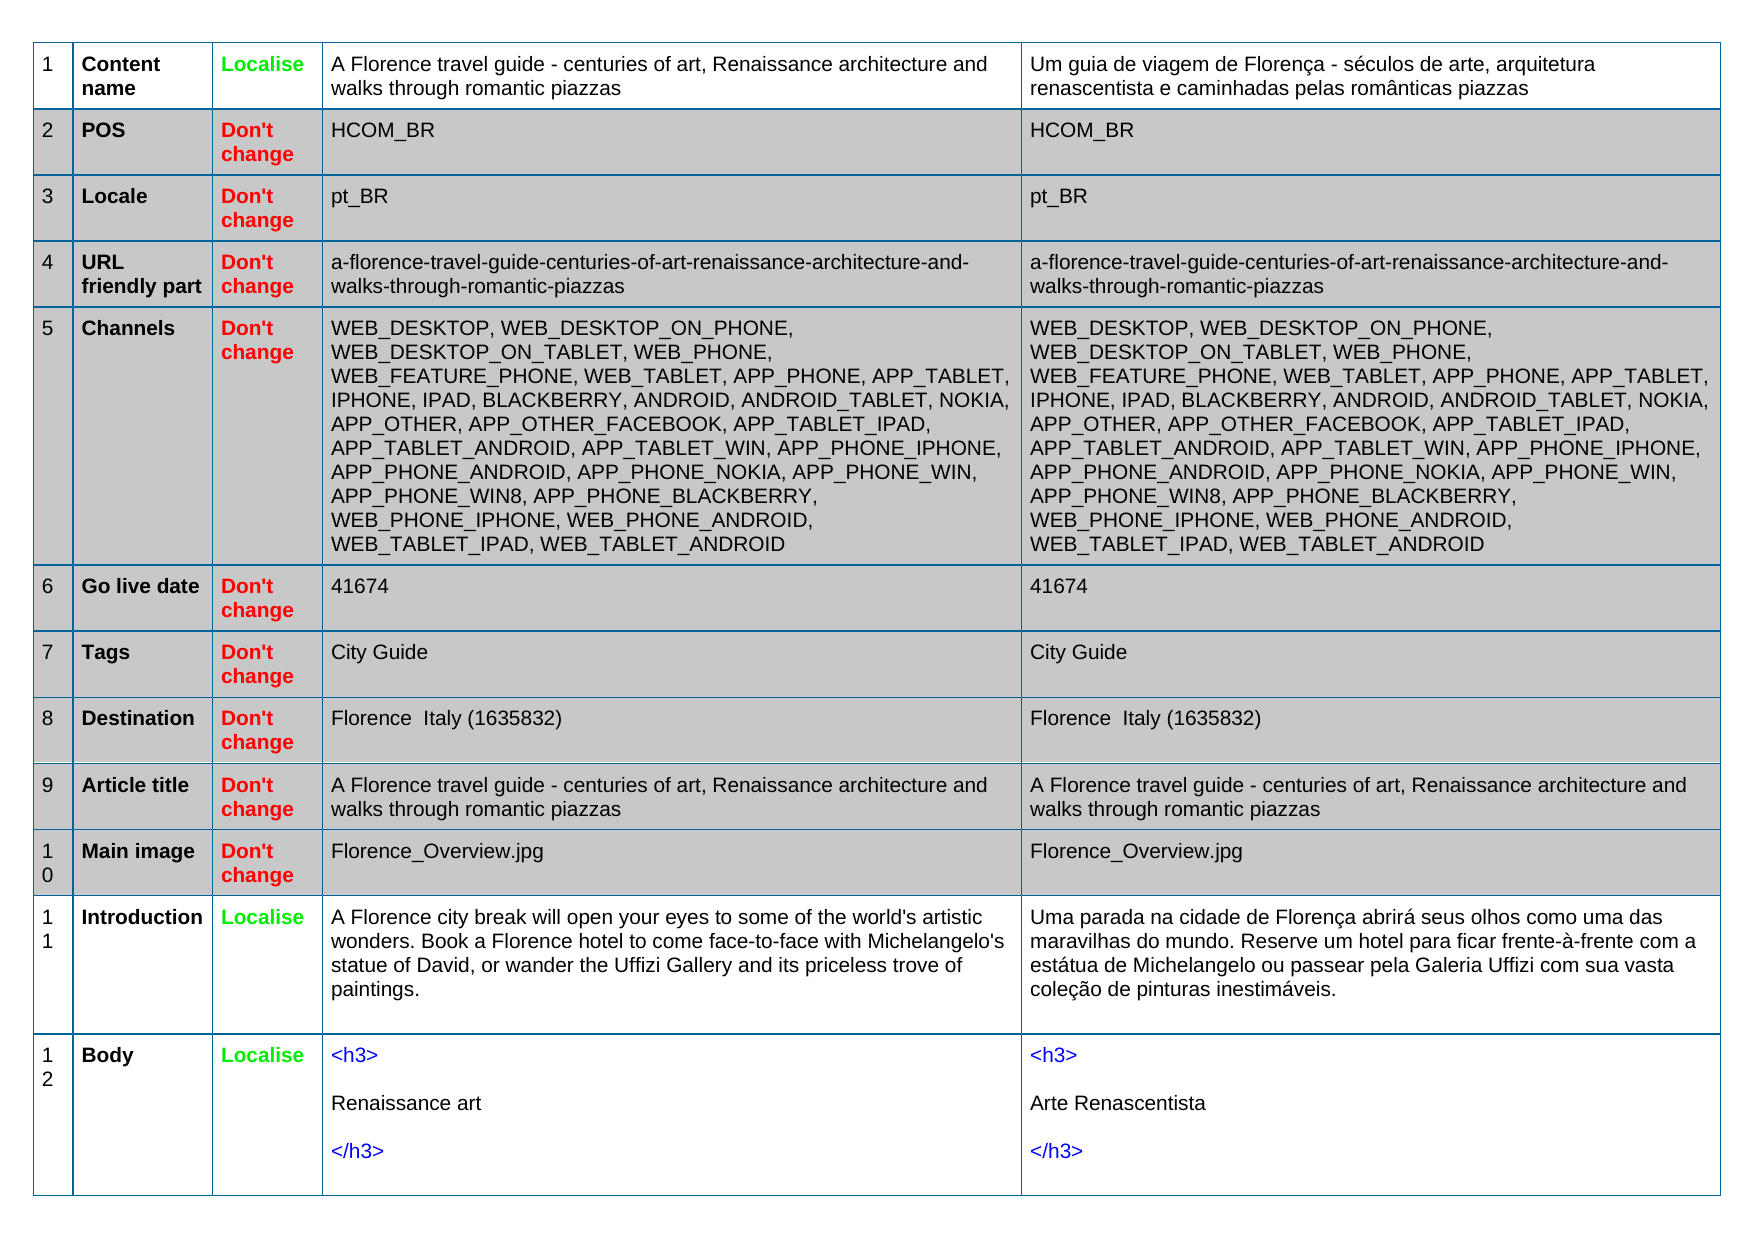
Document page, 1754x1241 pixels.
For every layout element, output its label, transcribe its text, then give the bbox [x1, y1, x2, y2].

table_cell 5 [34, 308, 72, 564]
table_cell Don't change [213, 110, 322, 174]
table_cell POS [74, 110, 212, 174]
table_cell Localise [213, 896, 322, 1033]
table_cell WEB_DESKTOP, WEB_DESKTOP_ON_PHONE, WEB_DESKTOP_ON_TABLET, WEB_PHONE, WEB_FEATURE_PHONE, WEB_TABLET, APP_PHONE, APP_TABLET, IPHONE, IPAD, BLACKBERRY, ANDROID, ANDROID_TABLET, NOKIA, APP_OTHER, APP_OTHER_FACEBOOK, APP_TABLET_IPAD, APP_TABLET_ANDROID, APP_TABLET_WIN, APP_PHONE_IPHONE, APP_PHONE_ANDROID, APP_PHONE_NOKIA, APP_PHONE_WIN, APP_PHONE_WIN8, APP_PHONE_BLACKBERRY, WEB_PHONE_IPHONE, WEB_PHONE_ANDROID, WEB_TABLET_IPAD, WEB_TABLET_ANDROID [323, 308, 1021, 564]
table_cell Don't change [213, 764, 322, 829]
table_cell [1022, 1035, 1720, 1195]
table_cell 2 [34, 110, 72, 174]
table_cell 41674 [323, 566, 1021, 630]
table_cell 6 [34, 566, 72, 630]
table_cell A Florence city break will open your eyes to some of the world's artistic wonders. Book a Florence hotel to come face-to-face with Michelangelo's statue of David, or wander the Uffizi Gallery and its priceless trove of paintings. [323, 896, 1021, 1033]
table_cell City Guide [323, 632, 1021, 696]
table_cell Don't change [213, 176, 322, 240]
table_cell HCOM_BR [1022, 110, 1720, 174]
table_cell Main image [74, 830, 212, 895]
table_cell Destination [74, 698, 212, 762]
table_cell WEB_DESKTOP, WEB_DESKTOP_ON_PHONE, WEB_DESKTOP_ON_TABLET, WEB_PHONE, WEB_FEATURE_PHONE, WEB_TABLET, APP_PHONE, APP_TABLET, IPHONE, IPAD, BLACKBERRY, ANDROID, ANDROID_TABLET, NOKIA, APP_OTHER, APP_OTHER_FACEBOOK, APP_TABLET_IPAD, APP_TABLET_ANDROID, APP_TABLET_WIN, APP_PHONE_IPHONE, APP_PHONE_ANDROID, APP_PHONE_NOKIA, APP_PHONE_WIN, APP_PHONE_WIN8, APP_PHONE_BLACKBERRY, WEB_PHONE_IPHONE, WEB_PHONE_ANDROID, WEB_TABLET_IPAD, WEB_TABLET_ANDROID [1022, 308, 1720, 564]
table_cell 41674 [1022, 566, 1720, 630]
table_cell URL friendly part [74, 242, 212, 306]
table_cell Florence Italy (1635832) [1022, 698, 1720, 762]
table_cell Don't change [213, 566, 322, 630]
table_cell Article title [74, 764, 212, 829]
table_cell Tags [74, 632, 212, 696]
table_header Um guia de viagem de Florença - séculos de arte, arquitetura renascentista e caminhadas pelas românticas piazzas [1022, 43, 1720, 108]
table_cell Uma parada na cidade de Florença abrirá seus olhos como uma das maravilhas do mundo. Reserve um hotel para ficar frente-à-frente com a estátua de Michelangelo ou passear pela Galeria Uffizi com sua vasta coleção de pinturas inestimáveis. [1022, 896, 1720, 1033]
table_cell 11 [34, 896, 72, 1033]
table_cell Florence_Overview.jpg [1022, 830, 1720, 895]
table_cell 7 [34, 632, 72, 696]
table_cell Localise [213, 1035, 322, 1195]
table_cell Introduction [74, 896, 212, 1033]
table_cell Don't change [213, 830, 322, 895]
table_header A Florence travel guide - centuries of art, Renaissance architecture and walks through romantic piazzas [323, 43, 1021, 108]
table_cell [323, 1035, 1021, 1195]
table_cell 12 [34, 1035, 72, 1195]
table_cell Florence_Overview.jpg [323, 830, 1021, 895]
table_cell Florence Italy (1635832) [323, 698, 1021, 762]
table_cell Don't change [213, 242, 322, 306]
table_cell 3 [34, 176, 72, 240]
table_cell 10 [34, 830, 72, 895]
table_cell A Florence travel guide - centuries of art, Renaissance architecture and walks through romantic piazzas [323, 764, 1021, 829]
table_cell Body [74, 1035, 212, 1195]
table_cell Don't change [213, 308, 322, 564]
table_cell A Florence travel guide - centuries of art, Renaissance architecture and walks through romantic piazzas [1022, 764, 1720, 829]
table_cell Don't change [213, 698, 322, 762]
table_cell Locale [74, 176, 212, 240]
table_cell pt_BR [323, 176, 1021, 240]
table_cell 4 [34, 242, 72, 306]
table_cell Don't change [213, 632, 322, 696]
table_header 1 [34, 43, 72, 108]
table_cell 9 [34, 764, 72, 829]
table_cell a-florence-travel-guide-centuries-of-art-renaissance-architecture-and-walks-through-romantic-piazzas [1022, 242, 1720, 306]
table_cell a-florence-travel-guide-centuries-of-art-renaissance-architecture-and-walks-through-romantic-piazzas [323, 242, 1021, 306]
table_cell City Guide [1022, 632, 1720, 696]
table_cell pt_BR [1022, 176, 1720, 240]
table_cell HCOM_BR [323, 110, 1021, 174]
table_cell 8 [34, 698, 72, 762]
table_header Localise [213, 43, 322, 108]
table_header Content name [74, 43, 212, 108]
table_cell Channels [74, 308, 212, 564]
table_cell Go live date [74, 566, 212, 630]
